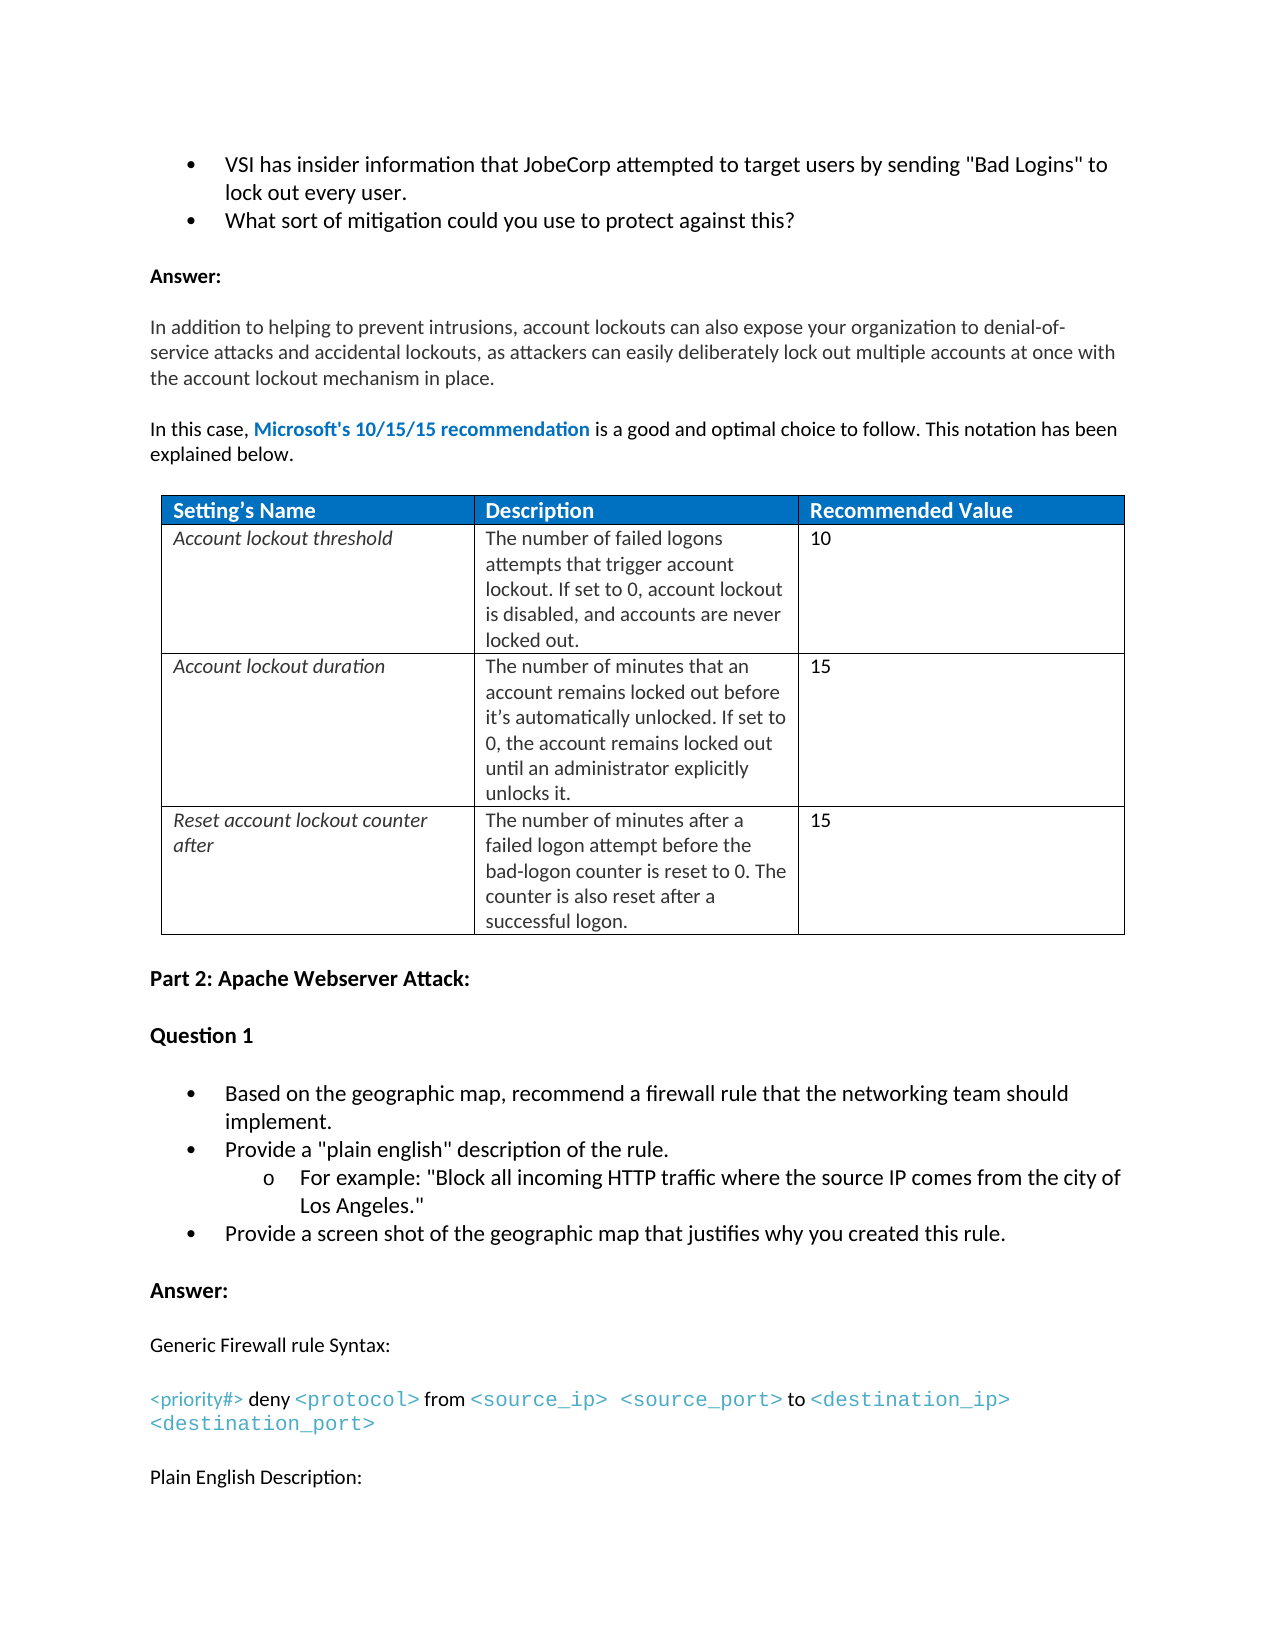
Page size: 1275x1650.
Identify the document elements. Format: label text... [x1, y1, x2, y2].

list For example: "Block all incoming HTTP traffic where the source IP comes from the city of Los Angeles." [262, 1163, 1125, 1219]
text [150, 1277, 1125, 1489]
list What sort of mitigation could you use to protect against this? [187, 206, 1125, 234]
table_cell Account lockout threshold [162, 525, 474, 652]
list VSI has insider information that JobeCorp attempted to target users by sending "Bad Logins" to lock out every user. [187, 150, 1125, 206]
table_header Recommended Value [799, 496, 1124, 524]
text Answer: In addition to helping to prevent intrusions, account lockouts can also expose your organization to denial-of-service attacks and accidental lockouts, as attackers can easily deliberately lock out multiple accounts at once with the account lockout mechanism in place. In this case, Microsoft's 10/15/15 recommendation is a good and optimal choice to follow. This notation has been explained below. [150, 263, 1125, 495]
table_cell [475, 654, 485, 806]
table_cell 15 [799, 654, 1124, 806]
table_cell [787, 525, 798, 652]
table_cell 15 [799, 807, 1124, 934]
table_header Setting’s Name [162, 496, 474, 524]
text Part 2: Apache Webserver Attack: [150, 964, 1125, 992]
table_cell 10 [799, 525, 1124, 652]
table_cell The number of minutes after a failed logon attempt before the bad-logon counter is reset to 0. The counter is also reset after a successful logon. [475, 807, 798, 934]
table_cell Reset account lockout counter after [162, 807, 474, 934]
list Provide a screen shot of the geographic map that justifies why you created this rule. [187, 1219, 1125, 1247]
table_cell The number of minutes that an account remains locked out before it’s automatically unlocked. If set to 0, the account remains locked out until an administrator explicitly unlocks it. [571, 654, 798, 806]
list Provide a "plain english" description of the rule. [187, 1135, 1125, 1163]
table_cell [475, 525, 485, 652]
text Question 1 [150, 1022, 1125, 1049]
list Based on the geographic map, recommend a firewall rule that the networking team should implement. [187, 1079, 1125, 1135]
table_cell Account lockout duration [162, 654, 474, 806]
table_header Description [475, 496, 798, 524]
